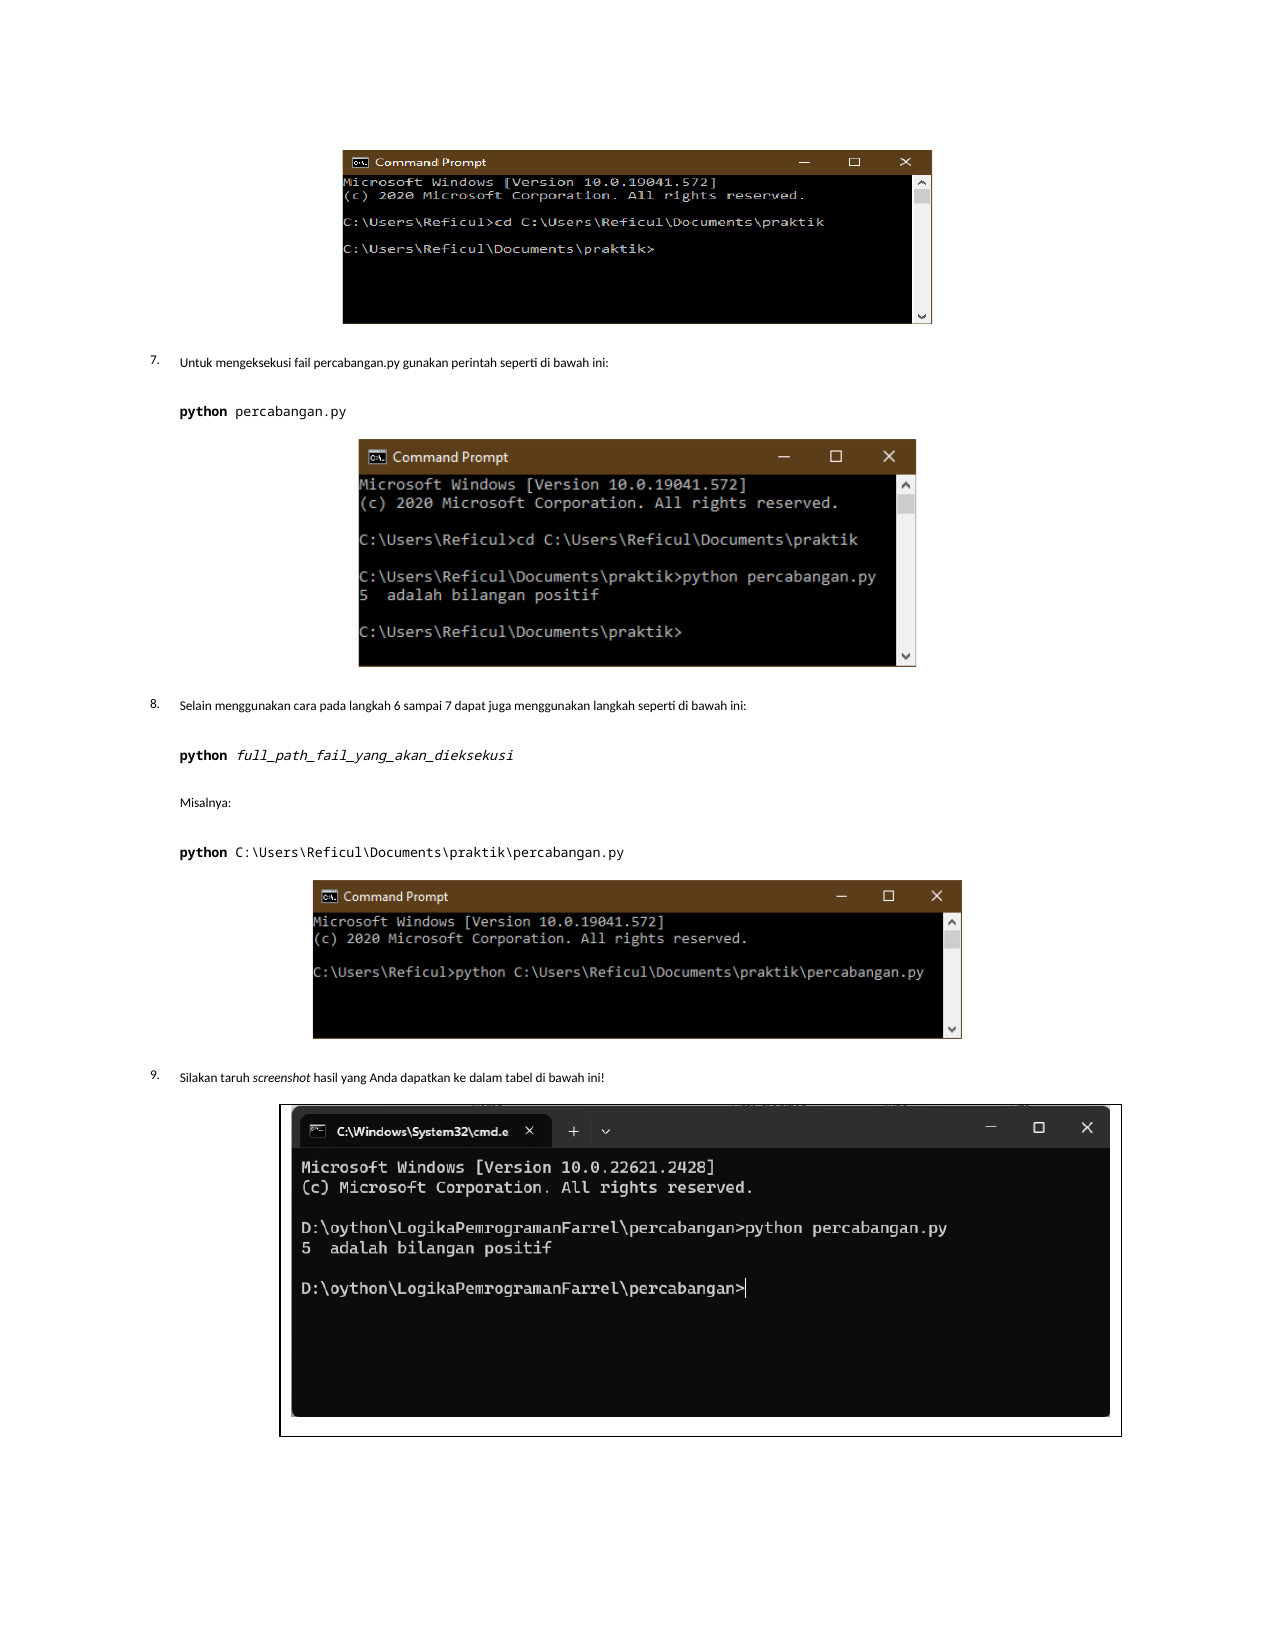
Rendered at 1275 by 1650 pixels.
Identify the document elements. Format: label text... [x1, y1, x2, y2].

list Selain menggunakan cara pada langkah 6 sampai 7 dapat juga menggunakan langkah seperti di bawah ini: [150, 686, 1125, 714]
text python percabangan.py [179, 389, 1125, 421]
text python C:\Users\Reficul\Documents\praktik\percabangan.py [179, 830, 1125, 861]
text Misalnya: [179, 783, 1125, 811]
picture [312, 880, 962, 1039]
list Untuk mengeksekusi fail percabangan.py gunakan perintah seperti di bawah ini: [150, 342, 1125, 370]
picture [358, 439, 917, 667]
picture [342, 150, 933, 324]
text python full_path_fail_yang_akan_dieksekusi [179, 733, 1125, 764]
list Silakan taruh screenshot hasil yang Anda dapatkan ke dalam tabel di bawah ini! [150, 1057, 1125, 1086]
table_header [281, 1105, 1121, 1436]
picture [291, 1105, 1110, 1417]
